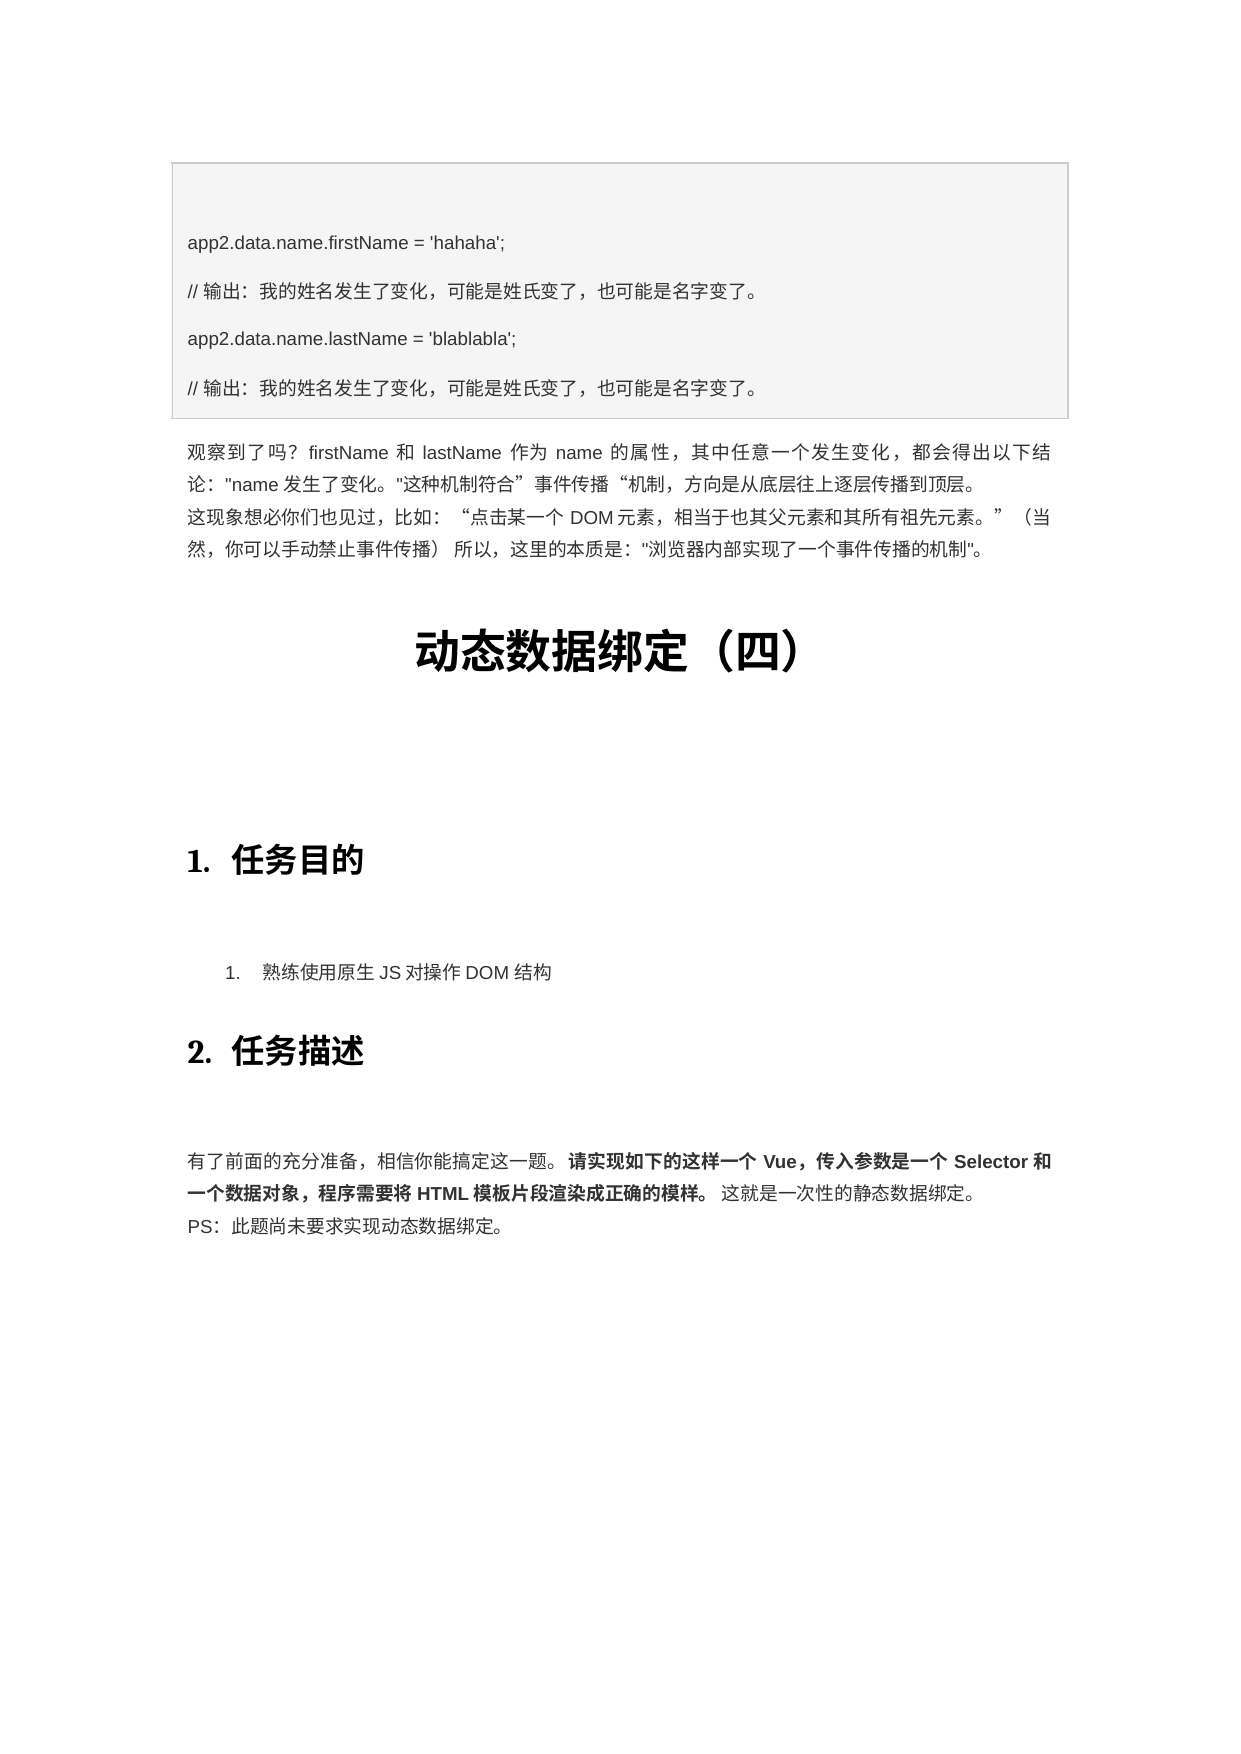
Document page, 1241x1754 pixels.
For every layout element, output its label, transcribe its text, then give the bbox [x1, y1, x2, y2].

text PS：此题尚未要求实现动态数据绑定。 [187, 1209, 1053, 1241]
subtitle 任务目的 [187, 826, 1053, 891]
text app2.data.name.firstName = 'hahaha'; [173, 210, 1067, 258]
text 有了前面的充分准备，相信你能搞定这一题。请实现如下的这样一个 Vue，传入参数是一个 Selector 和一个数据对象，程序需要将 HTML 模板片段渲染成正确的模样。 这就是一次性的静态数据绑定。 [187, 1144, 1053, 1209]
subtitle 动态数据绑定（四） [187, 600, 1053, 698]
text app2.data.name.lastName = 'blablabla'; [173, 306, 1067, 354]
list 熟练使用原生 JS对操作 DOM 结构 [225, 955, 1053, 987]
text // 输出：我的姓名发生了变化，可能是姓氏变了，也可能是名字变了。 [173, 354, 1067, 418]
text // 输出：我的姓名发生了变化，可能是姓氏变了，也可能是名字变了。 [173, 258, 1067, 306]
subtitle 任务描述 [187, 1017, 1053, 1082]
text 观察到了吗？firstName 和 lastName 作为 name 的属性，其中任意一个发生变化，都会得出以下结论："name 发生了变化。"这种机制符合”事件传播“机制，方向是从底层往上逐层传播到顶层。 这现象想必你们也见过，比如：“点击某一个DOM元素，相当于也其父元素和其所有祖先元素。”（当然，你可以手动禁止事件传播） 所以，这里的本质是："浏览器内部实现了一个事件传播的机制"。 [187, 435, 1053, 565]
